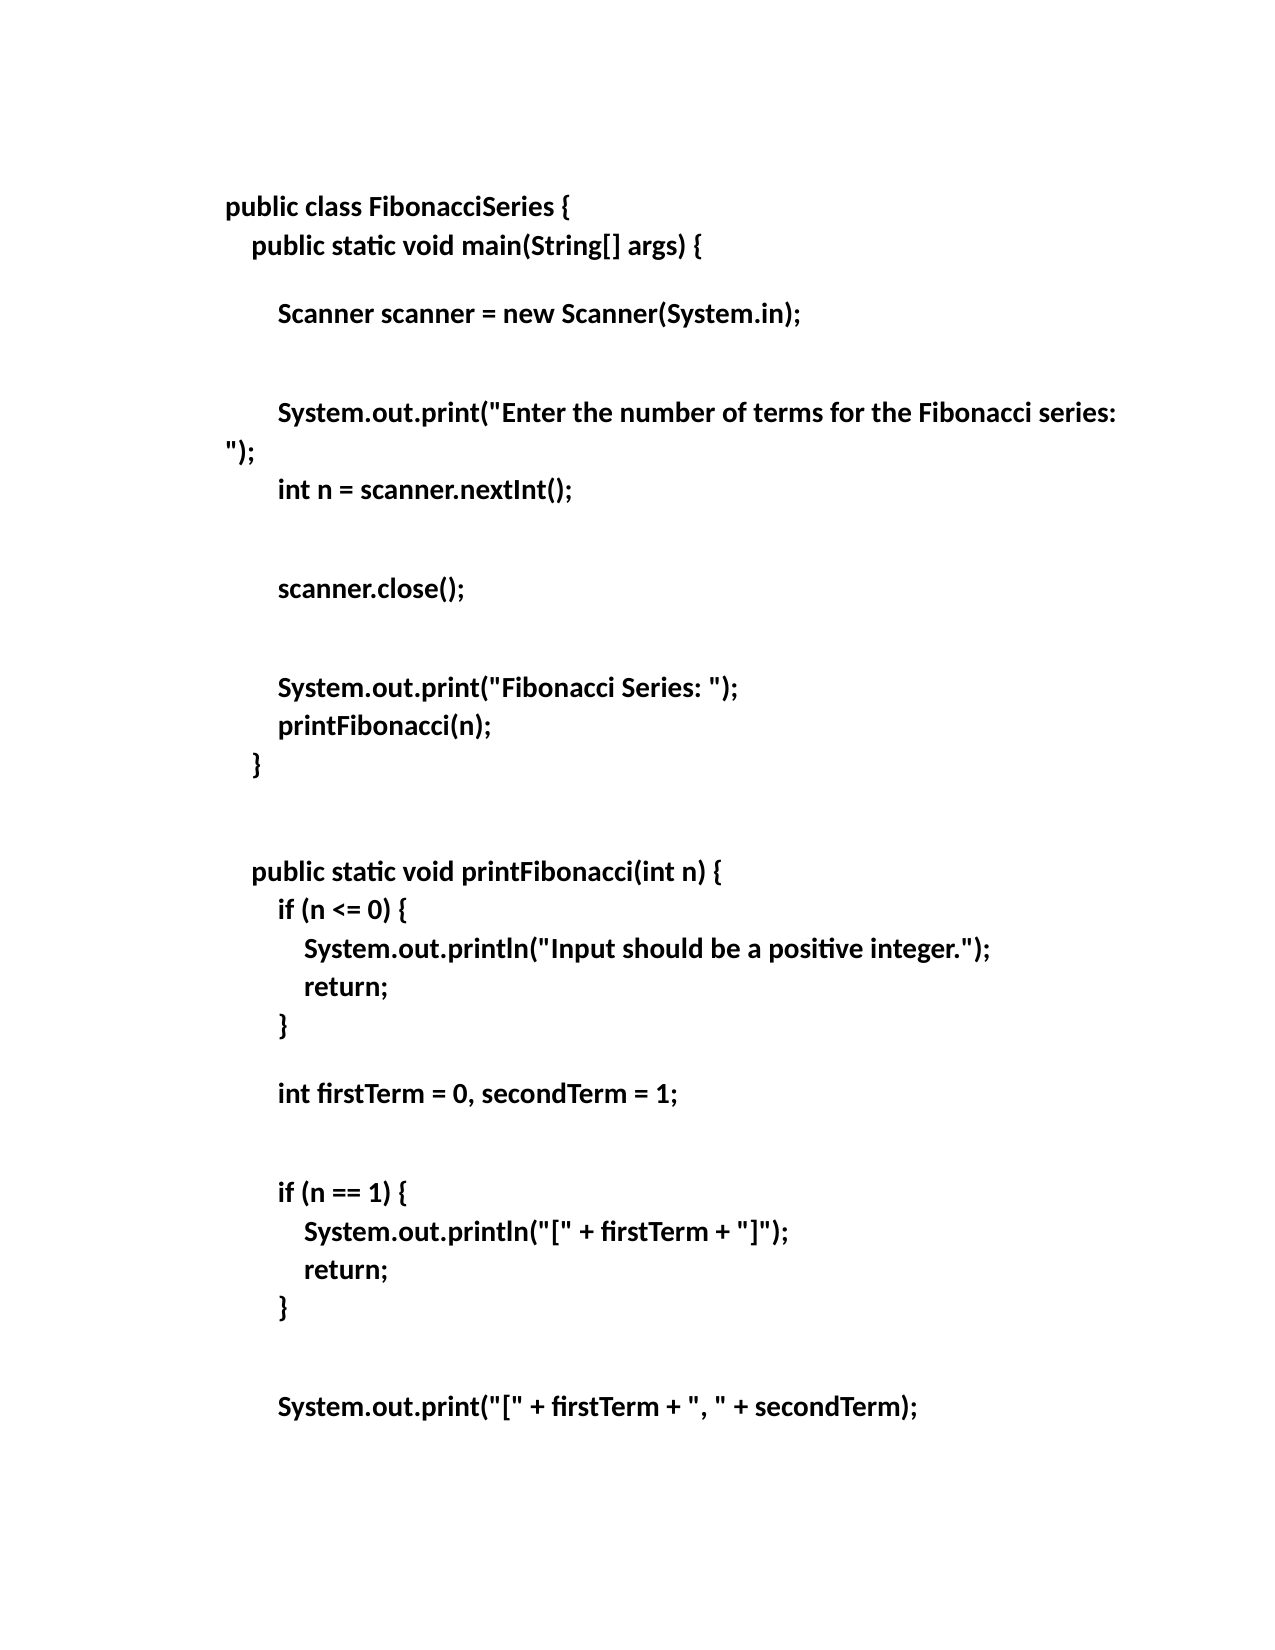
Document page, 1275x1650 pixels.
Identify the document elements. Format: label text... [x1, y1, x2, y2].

list System.out.println("[" + firstTerm + "]"); [225, 1213, 1125, 1248]
list if (n == 1) { [225, 1174, 1125, 1210]
list System.out.print("[" + firstTerm + ", " + secondTerm); [225, 1388, 1125, 1424]
list System.out.print("Fibonacci Series: "); [225, 669, 1125, 704]
list return; [225, 968, 1125, 1004]
list Scanner scanner = new Scanner(System.in); [225, 296, 1125, 331]
list } [225, 1289, 1125, 1325]
list printFibonacci(n); [225, 707, 1125, 743]
list scanner.close(); [225, 570, 1125, 606]
list int firstTerm = 0, secondTerm = 1; [225, 1075, 1125, 1111]
list return; [225, 1251, 1125, 1287]
list System.out.print("Enter the number of terms for the Fibonacci series: "); [225, 394, 1125, 468]
list public static void printFibonacci(int n) { [225, 853, 1125, 888]
list int n = scanner.nextInt(); [225, 471, 1125, 507]
list } [225, 746, 1125, 781]
list public class FibonacciSeries { [225, 188, 1125, 224]
list public static void main(String[] args) { [225, 227, 1125, 262]
list if (n <= 0) { [225, 891, 1125, 927]
list System.out.println("Input should be a positive integer."); [225, 930, 1125, 965]
list } [225, 1007, 1125, 1042]
